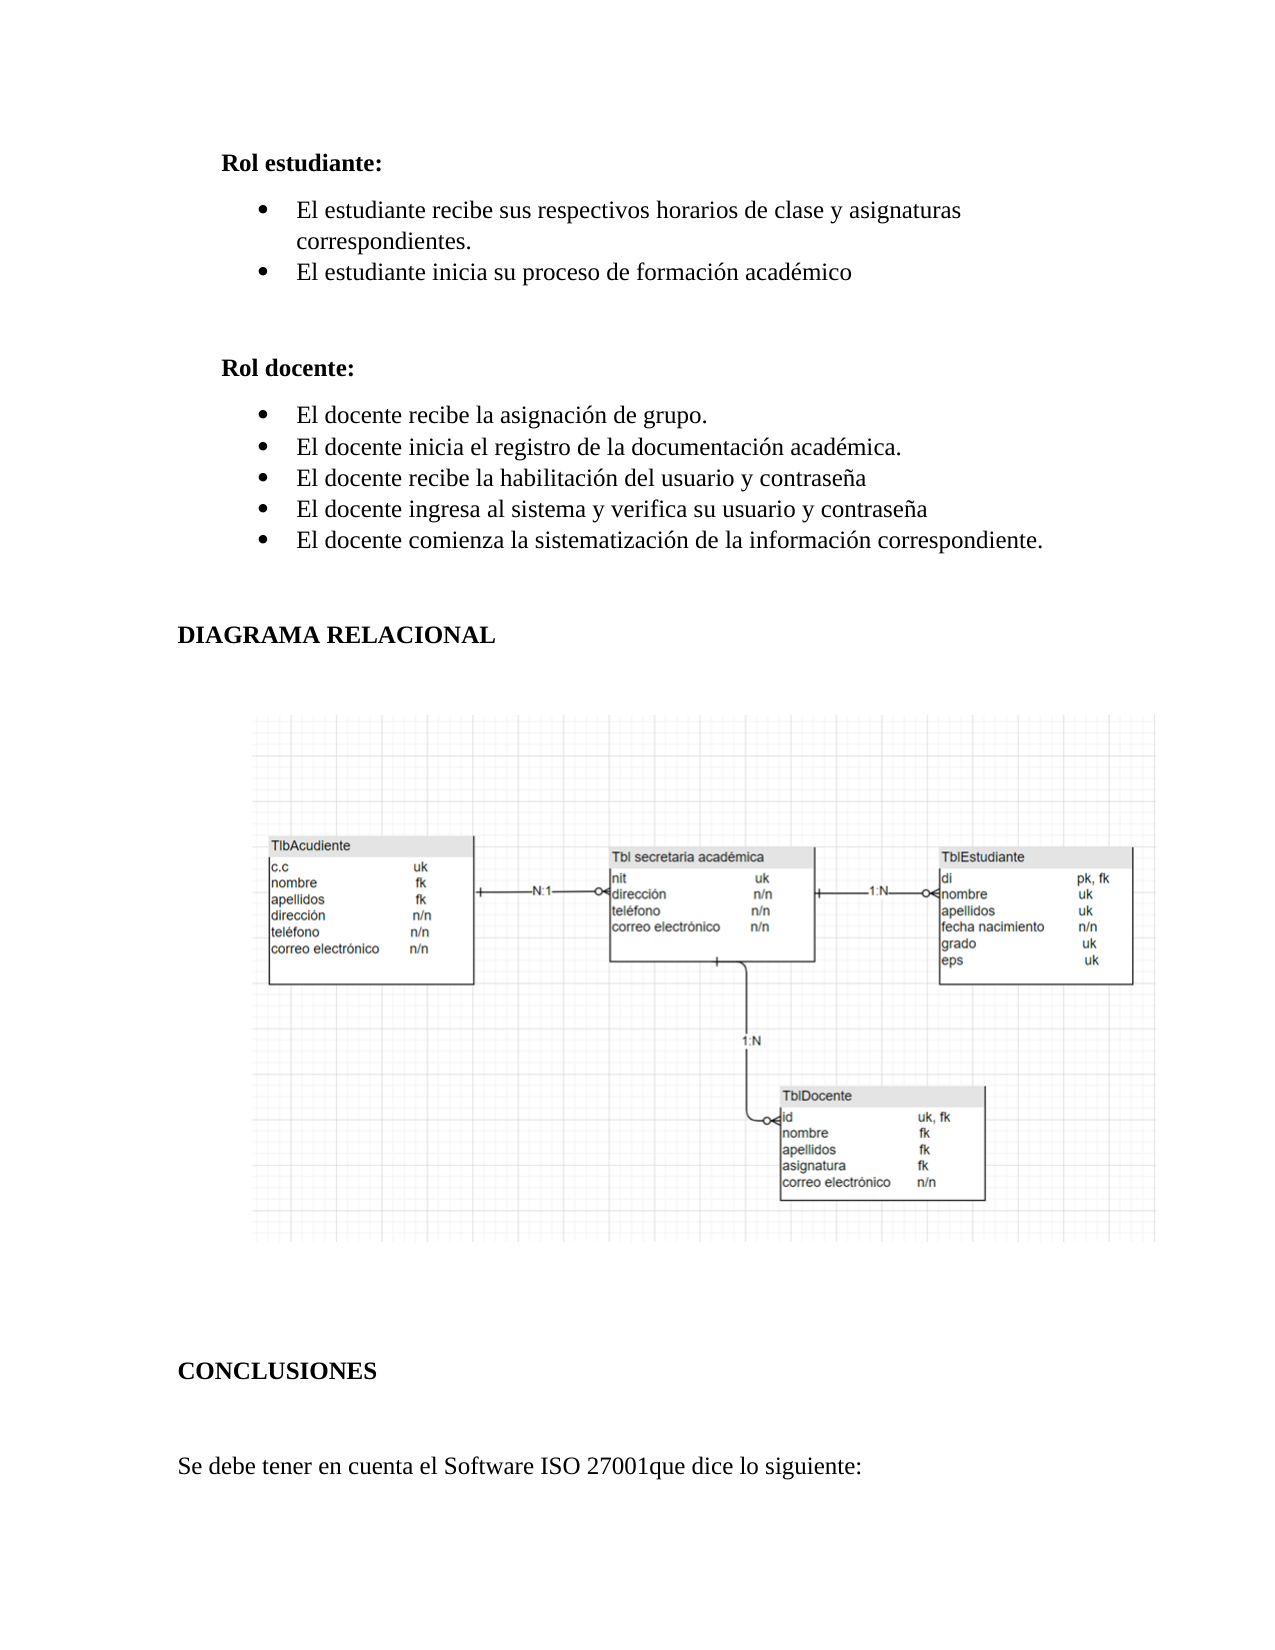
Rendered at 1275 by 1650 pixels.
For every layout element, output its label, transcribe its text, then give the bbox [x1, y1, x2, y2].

list El estudiante inicia su proceso de formación académico [258, 257, 1098, 286]
text Se debe tener en cuenta el Software ISO 27001que dice lo siguiente: [177, 1451, 1098, 1480]
picture [252, 715, 1157, 1242]
list El docente comienza la sistematización de la información correspondiente. [258, 525, 1098, 553]
list El estudiante recibe sus respectivos horarios de clase y asignaturas correspondientes. [258, 195, 1098, 255]
text Rol docente: [177, 353, 1098, 382]
text CONCLUSIONES [177, 1356, 1098, 1384]
text DIAGRAMA RELACIONAL [177, 620, 1098, 649]
list El docente recibe la habilitación del usuario y contraseña [258, 463, 1098, 491]
text Rol estudiante: [177, 148, 1098, 176]
list El docente recibe la asignación de grupo. [258, 401, 1098, 429]
list El docente ingresa al sistema y verifica su usuario y contraseña [258, 494, 1098, 522]
list El docente inicia el registro de la documentación académica. [258, 432, 1098, 460]
